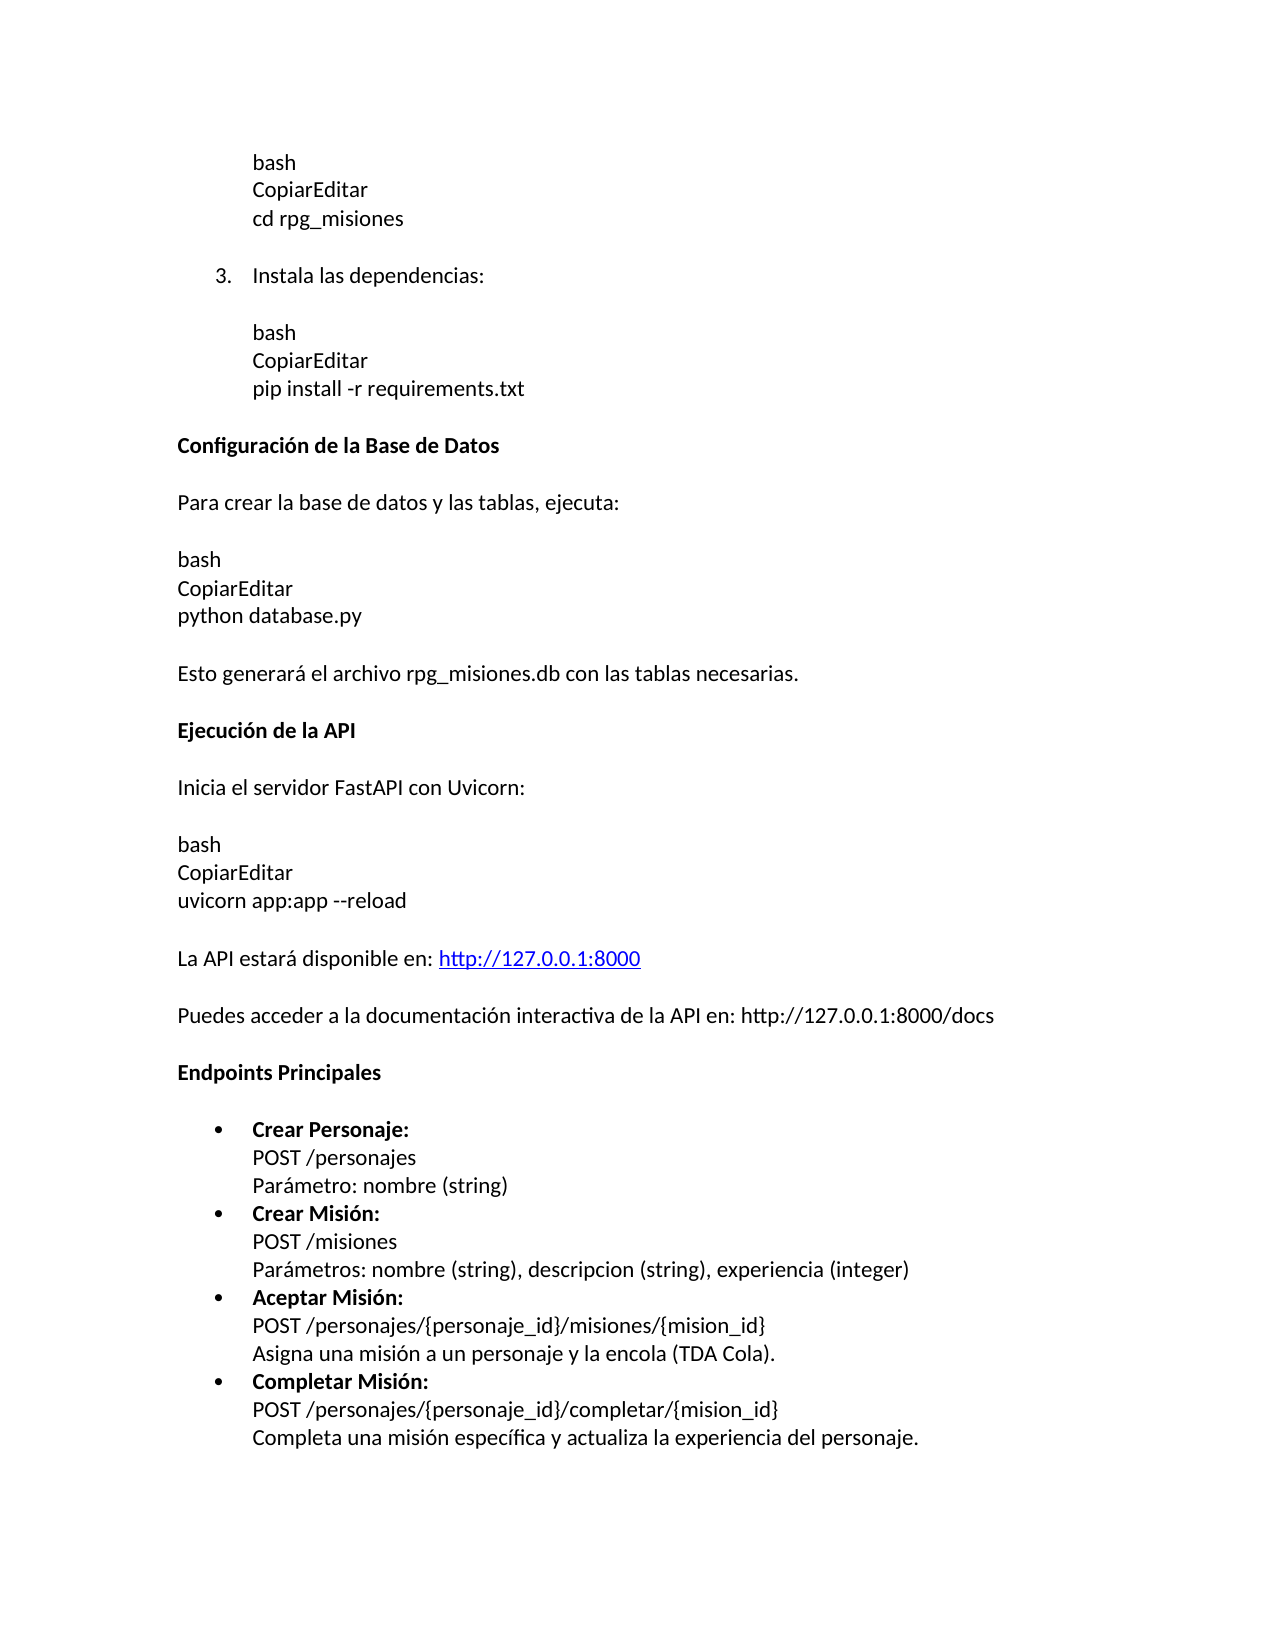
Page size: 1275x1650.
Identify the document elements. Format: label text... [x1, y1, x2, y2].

text La API estará disponible en: http://127.0.0.1:8000 [177, 944, 1098, 972]
text Para crear la base de datos y las tablas, ejecuta: [177, 488, 1098, 516]
text bash [177, 830, 1098, 858]
text Configuración de la Base de Datos [177, 431, 1098, 459]
list Aceptar Misión: POST /personajes/{personaje_id}/misiones/{mision_id} Asigna una misión a un personaje y la encola (TDA Cola). [215, 1283, 1098, 1367]
text CopiarEditar [252, 176, 1098, 204]
text bash [177, 546, 1098, 574]
text CopiarEditar [177, 858, 1098, 886]
text python database.py [177, 602, 1098, 630]
text CopiarEditar [177, 574, 1098, 602]
text bash [252, 318, 1098, 346]
text Endpoints Principales [177, 1058, 1098, 1086]
text Ejecución de la API [177, 716, 1098, 744]
text Inicia el servidor FastAPI con Uvicorn: [177, 773, 1098, 801]
text cd rpg_misiones [252, 204, 1098, 232]
text Puedes acceder a la documentación interactiva de la API en: http://127.0.0.1:8000/docs [177, 1001, 1098, 1029]
text CopiarEditar [252, 346, 1098, 374]
text pip install -r requirements.txt [252, 374, 1098, 402]
list Crear Personaje: POST /personajes Parámetro: nombre (string) [215, 1115, 1098, 1199]
list Completar Misión: POST /personajes/{personaje_id}/completar/{mision_id} Completa una misión específica y actualiza la experiencia del personaje. [215, 1367, 1098, 1451]
list Instala las dependencias: [215, 261, 1098, 289]
text bash [252, 148, 1098, 176]
text Esto generará el archivo rpg_misiones.db con las tablas necesarias. [177, 659, 1098, 687]
list Crear Misión: POST /misiones Parámetros: nombre (string), descripcion (string), experiencia (integer) [215, 1199, 1098, 1283]
text uvicorn app:app --reload [177, 886, 1098, 914]
